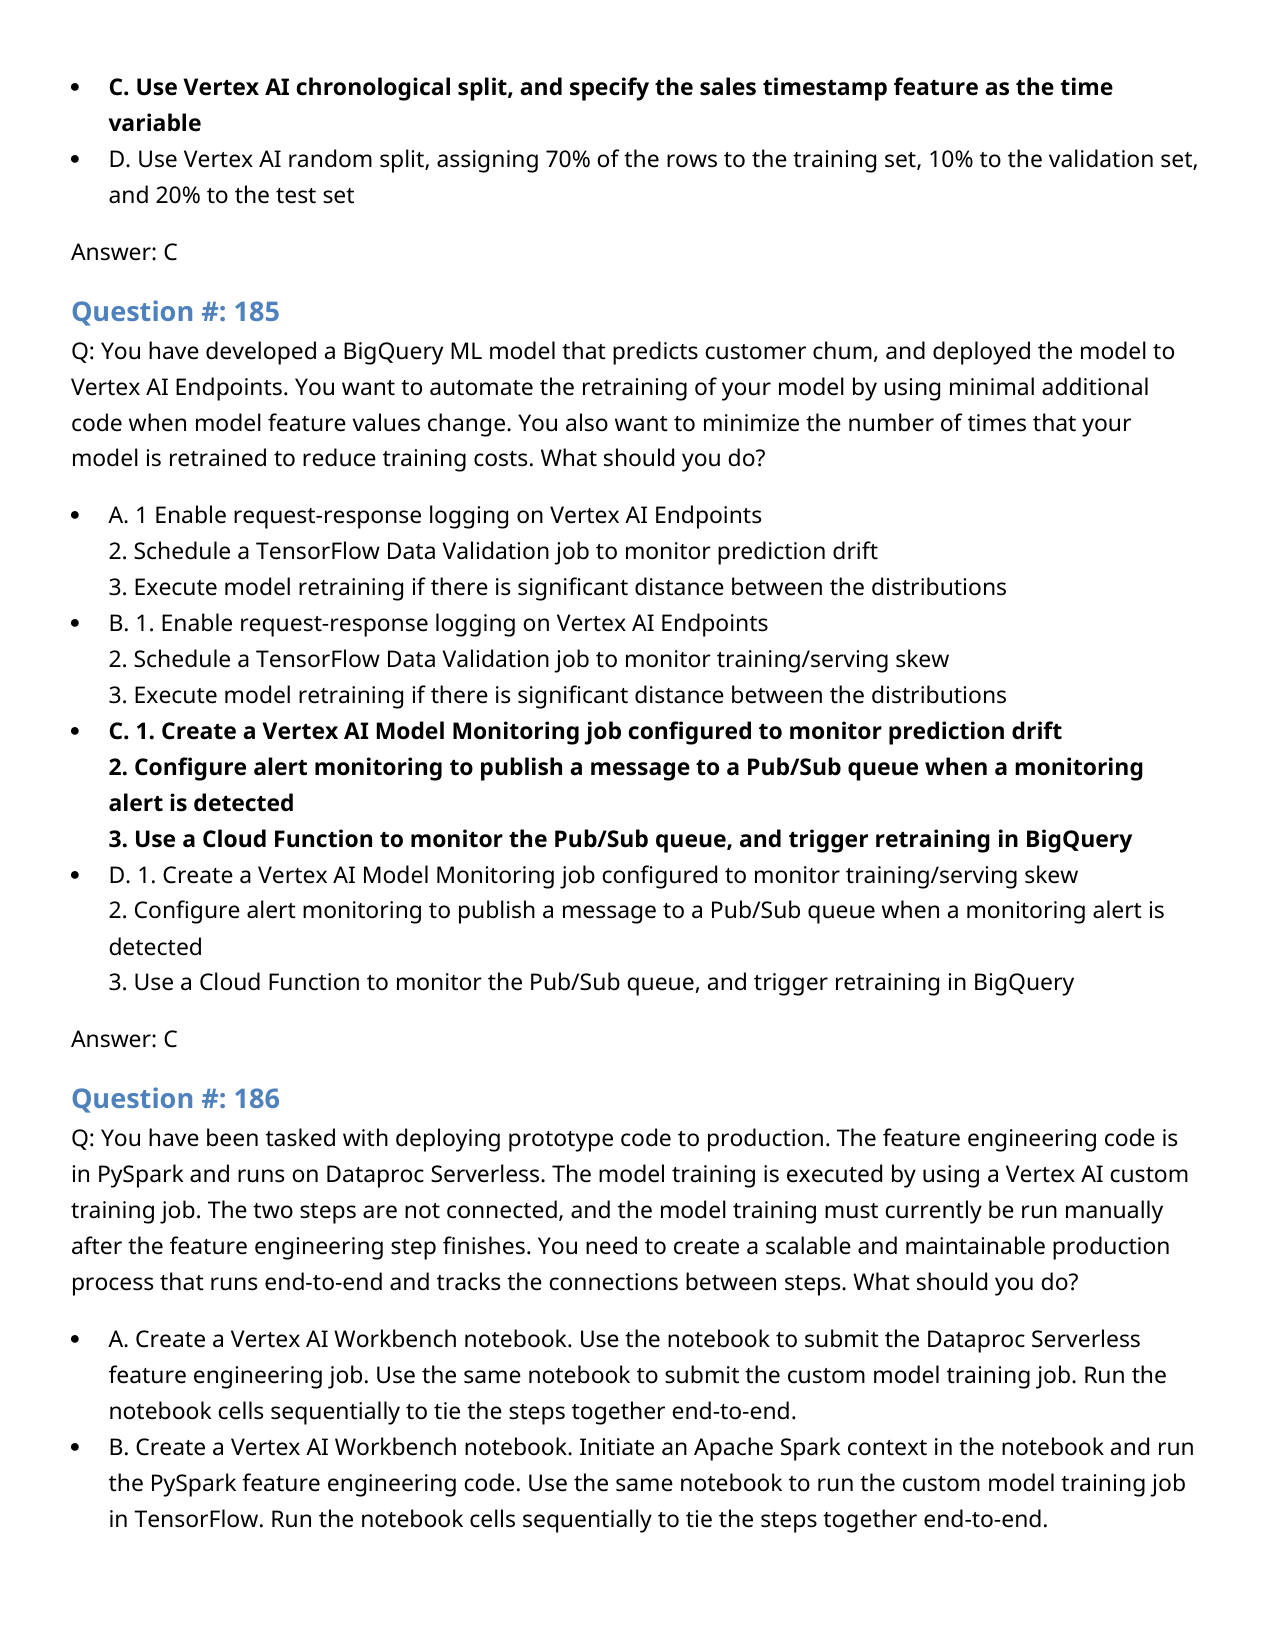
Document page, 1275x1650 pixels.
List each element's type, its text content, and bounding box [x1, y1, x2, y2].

list D. Use Vertex AI random split, assigning 70% of the rows to the training set, 10% to the validation set, and 20% to the test set [71, 143, 1204, 210]
list C. Use Vertex AI chronological split, and specify the sales timestamp feature as the time variable [71, 71, 1204, 138]
text Q: You have been tasked with deploying prototype code to production. The feature engineering code is in PySpark and runs on Dataproc Serverless. The model training is executed by using a Vertex AI custom training job. The two steps are not connected, and the model training must currently be run manually after the feature engineering step finishes. You need to create a scalable and maintainable production process that runs end-to-end and tracks the connections between steps. What should you do? [71, 1122, 1204, 1297]
text Answer: C [71, 235, 1204, 267]
list B. Create a Vertex AI Workbench notebook. Initiate an Apache Spark context in the notebook and run the PySpark feature engineering code. Use the same notebook to run the custom model training job in TensorFlow. Run the notebook cells sequentially to tie the steps together end-to-end. [71, 1431, 1204, 1534]
list C. 1. Create a Vertex AI Model Monitoring job configured to monitor prediction drift 2. Configure alert monitoring to publish a message to a Pub/Sub queue when a monitoring alert is detected 3. Use a Cloud Function to monitor the Pub/Sub queue, and trigger retraining in BigQuery [71, 715, 1204, 854]
subtitle Question #: 186 [71, 1080, 1204, 1117]
list B. 1. Enable request-response logging on Vertex AI Endpoints 2. Schedule a TensorFlow Data Validation job to monitor training/serving skew 3. Execute model retraining if there is significant distance between the distributions [71, 607, 1204, 710]
subtitle Question #: 185 [71, 292, 1204, 329]
list A. Create a Vertex AI Workbench notebook. Use the notebook to submit the Dataproc Serverless feature engineering job. Use the same notebook to submit the custom model training job. Run the notebook cells sequentially to tie the steps together end-to-end. [71, 1323, 1204, 1426]
text Answer: C [71, 1023, 1204, 1054]
list A. 1 Enable request-response logging on Vertex AI Endpoints 2. Schedule a TensorFlow Data Validation job to monitor prediction drift 3. Execute model retraining if there is significant distance between the distributions [71, 499, 1204, 602]
text Q: You have developed a BigQuery ML model that predicts customer chum, and deployed the model to Vertex AI Endpoints. You want to automate the retraining of your model by using minimal additional code when model feature values change. You also want to minimize the number of times that your model is retrained to reduce training costs. What should you do? [71, 334, 1204, 474]
list D. 1. Create a Vertex AI Model Monitoring job configured to monitor training/serving skew 2. Configure alert monitoring to publish a message to a Pub/Sub queue when a monitoring alert is detected 3. Use a Cloud Function to monitor the Pub/Sub queue, and trigger retraining in BigQuery [71, 858, 1204, 998]
